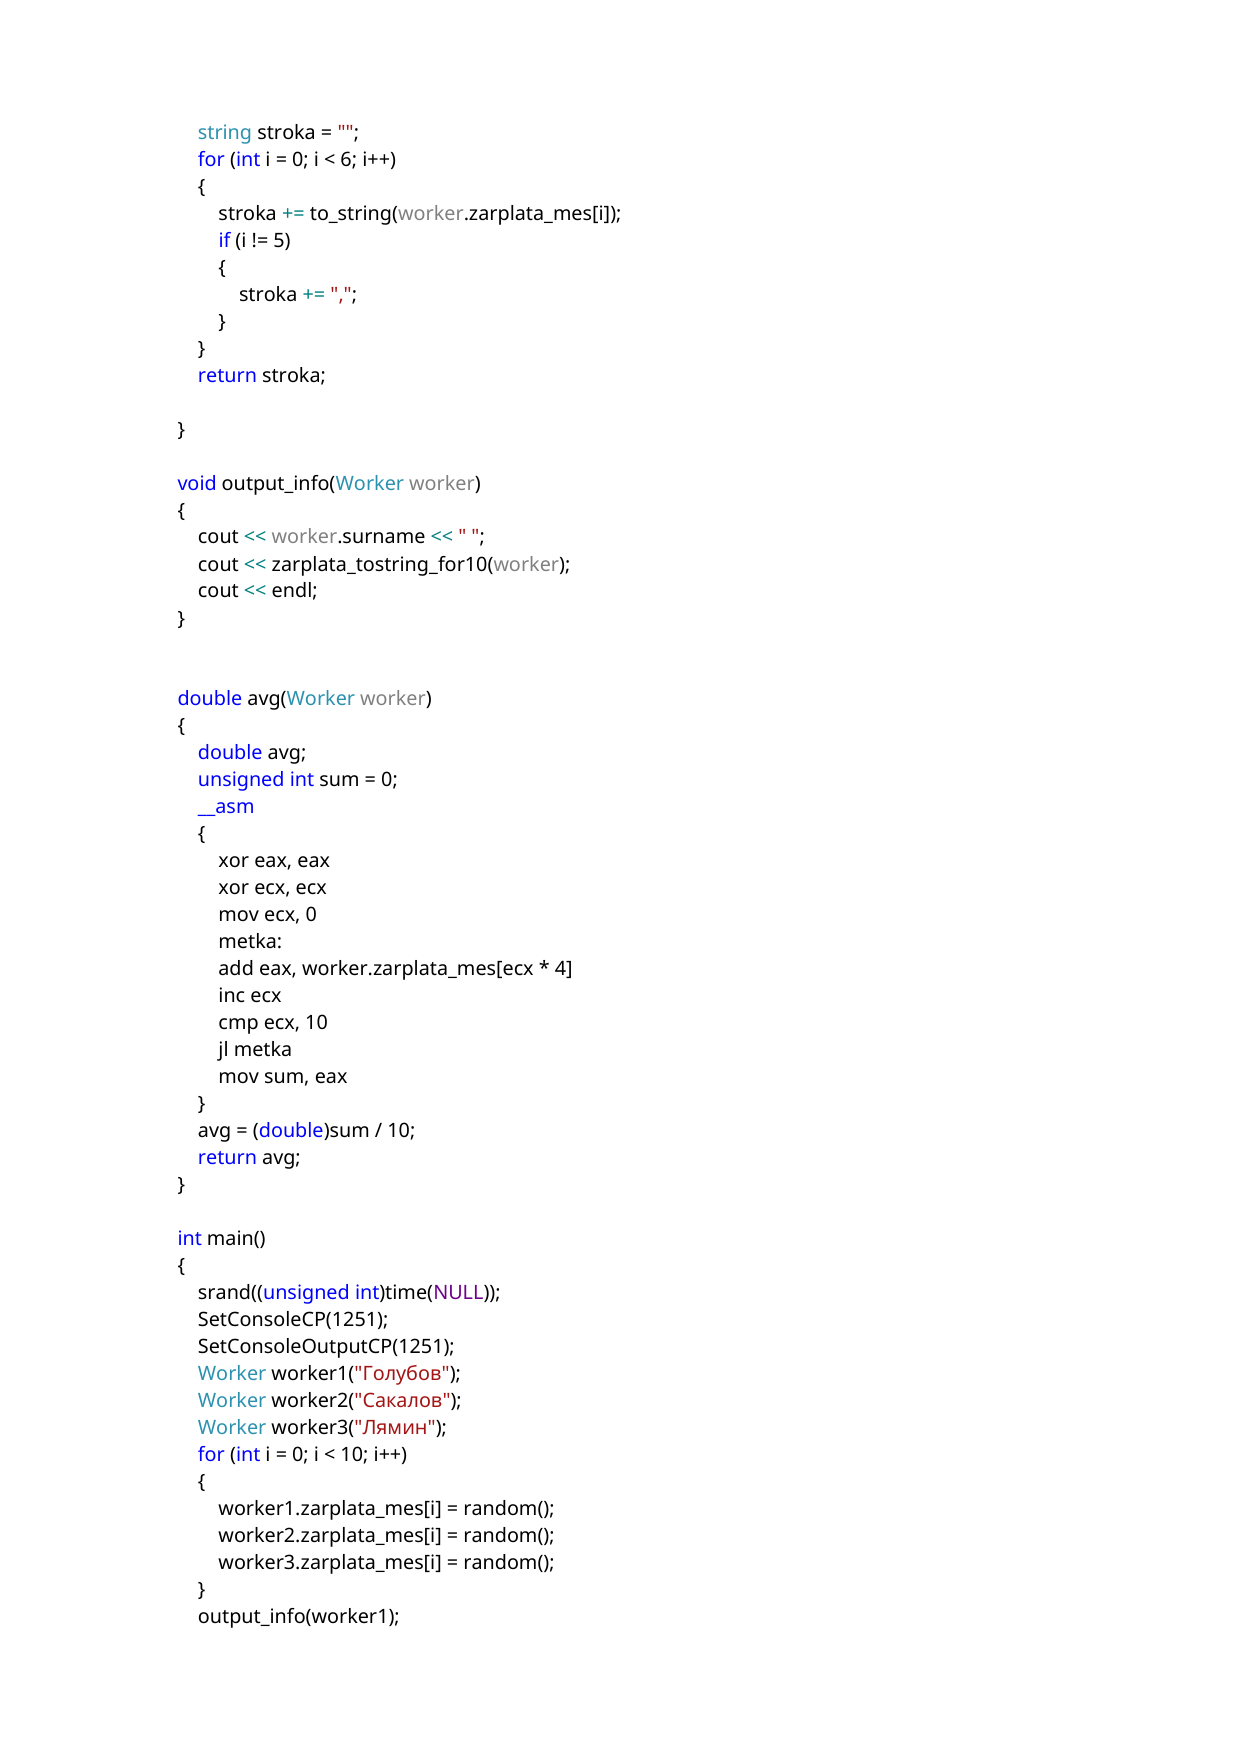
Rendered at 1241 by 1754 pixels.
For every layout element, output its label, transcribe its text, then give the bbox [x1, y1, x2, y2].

text mov sum, eax [177, 1062, 1152, 1089]
text } [177, 1575, 1152, 1602]
text cout << worker.surname << " "; [177, 523, 1152, 550]
text Worker worker2("Сакалов"); [177, 1386, 1152, 1413]
text SetConsoleCP(1251); [177, 1305, 1152, 1332]
text srand((unsigned int)time(NULL)); [177, 1278, 1152, 1305]
text avg = (double)sum / 10; [177, 1116, 1152, 1143]
text double avg(Worker worker) [177, 685, 1152, 712]
text } [177, 415, 1152, 442]
text Worker worker3("Лямин"); [177, 1413, 1152, 1440]
text add eax, worker.zarplata_mes[ecx * 4] [177, 954, 1152, 981]
text int main() [177, 1224, 1152, 1251]
text if (i != 5) [177, 226, 1152, 253]
text __asm [177, 793, 1152, 819]
text mov ecx, 0 [177, 901, 1152, 927]
text { [177, 253, 1152, 280]
text { [177, 712, 1152, 739]
text } [177, 1170, 1152, 1197]
text worker2.zarplata_mes[i] = random(); [177, 1521, 1152, 1548]
text jl metka [177, 1035, 1152, 1062]
text Worker worker1("Голубов"); [177, 1359, 1152, 1386]
text double avg; [177, 739, 1152, 766]
text } [177, 307, 1152, 334]
text stroka += ","; [177, 280, 1152, 307]
text { [177, 496, 1152, 523]
text worker1.zarplata_mes[i] = random(); [177, 1494, 1152, 1521]
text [177, 199, 1152, 226]
text return avg; [177, 1143, 1152, 1170]
text xor eax, eax [177, 847, 1152, 873]
text } [177, 1089, 1152, 1116]
text { [177, 1251, 1152, 1278]
text for (int i = 0; i < 10; i++) [177, 1440, 1152, 1467]
text } [177, 604, 1152, 631]
text { [177, 819, 1152, 847]
text } [177, 334, 1152, 361]
text inc ecx [177, 981, 1152, 1008]
text { [177, 172, 1152, 199]
text worker3.zarplata_mes[i] = random(); [177, 1548, 1152, 1575]
text cout << zarplata_tostring_for10(worker); [177, 550, 1152, 577]
text output_info(worker1); [177, 1602, 1152, 1629]
text string stroka = ""; [177, 118, 1152, 145]
text cmp ecx, 10 [177, 1008, 1152, 1035]
text cout << endl; [177, 577, 1152, 604]
text void output_info(Worker worker) [177, 469, 1152, 496]
text SetConsoleOutputCP(1251); [177, 1332, 1152, 1359]
text for (int i = 0; i < 6; i++) [177, 145, 1152, 172]
text return stroka; [177, 361, 1152, 388]
text xor ecx, ecx [177, 873, 1152, 901]
text metka: [177, 927, 1152, 954]
text { [177, 1467, 1152, 1494]
text unsigned int sum = 0; [177, 766, 1152, 793]
